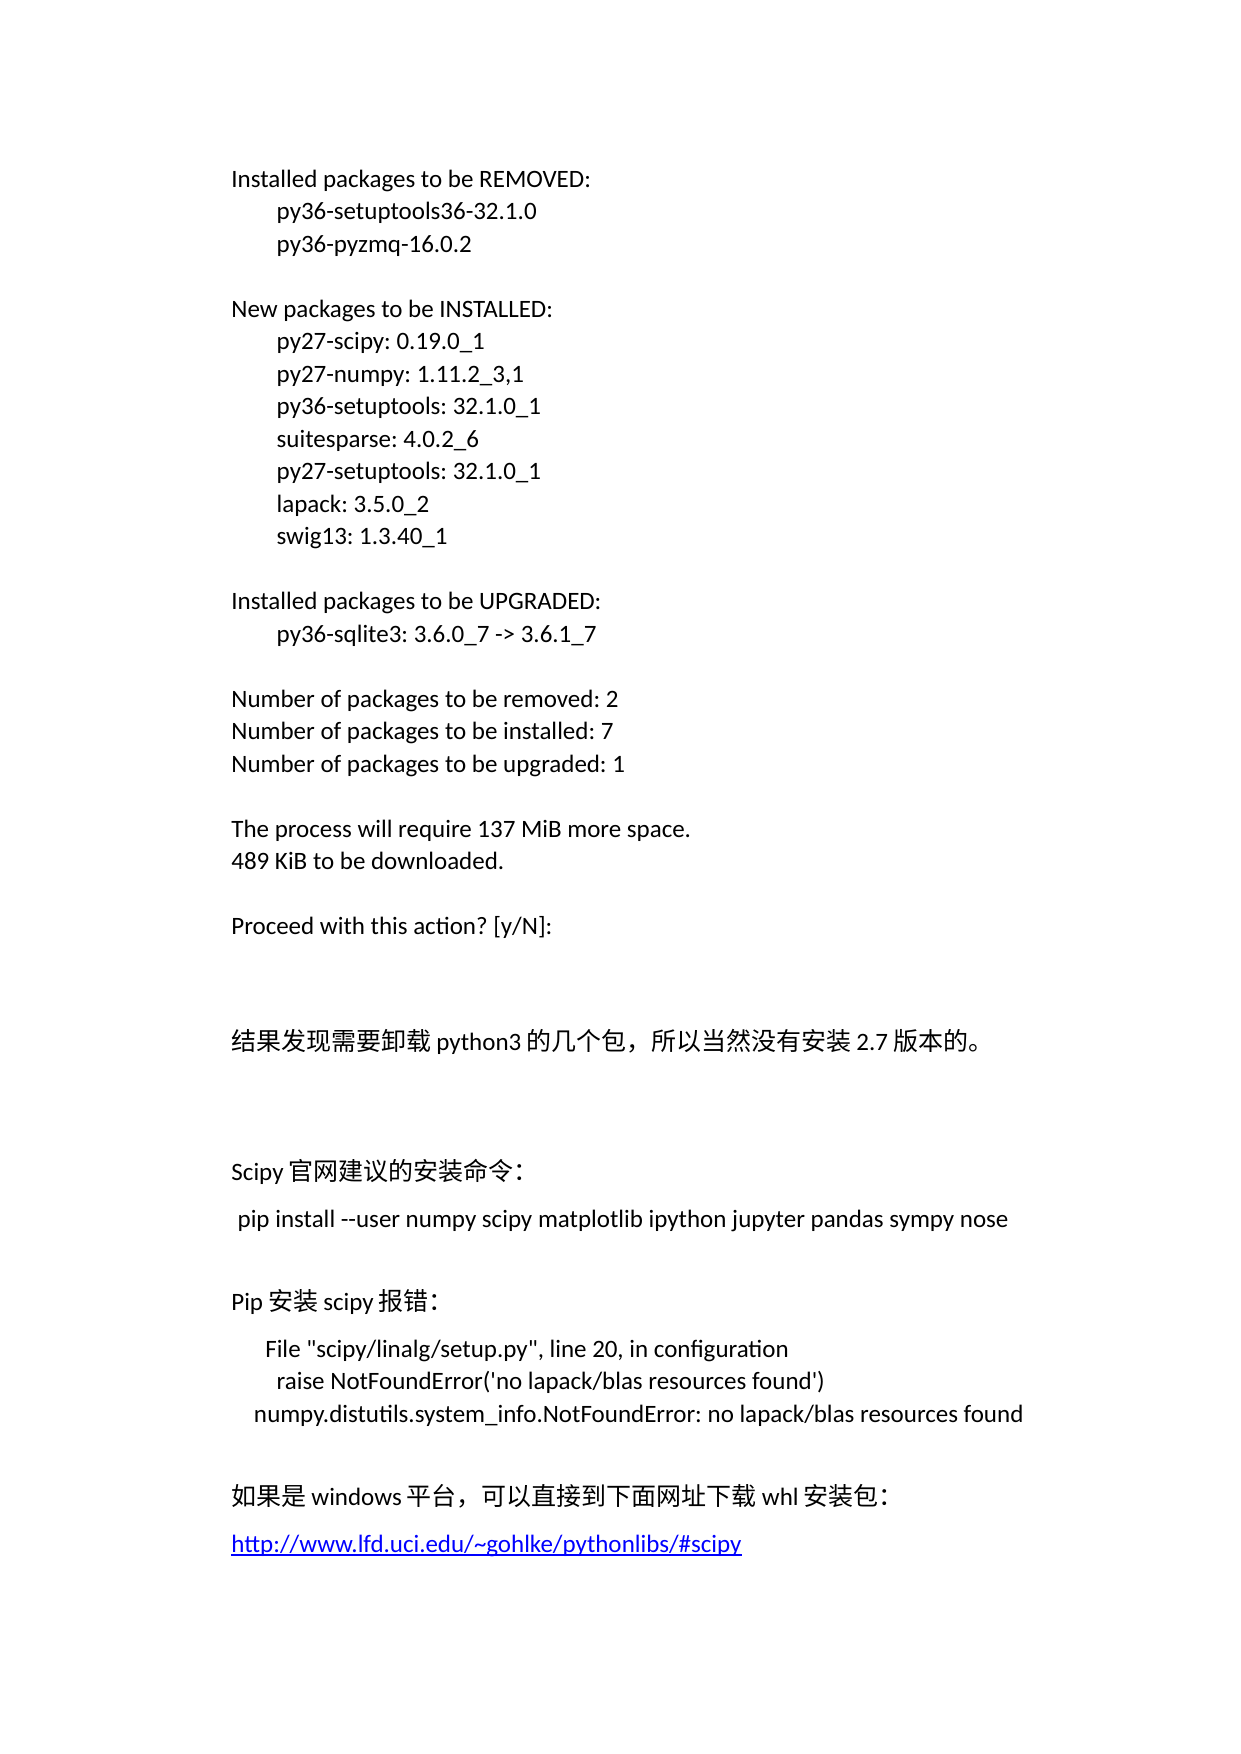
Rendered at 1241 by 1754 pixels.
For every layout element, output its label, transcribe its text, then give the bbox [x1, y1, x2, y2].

text pip install --user numpy scipy matplotlib ipython jupyter pandas sympy nose [187, 1202, 1053, 1234]
text Number of packages to be upgraded: 1 [187, 747, 1053, 779]
text swig13: 1.3.40_1 [187, 519, 1053, 552]
text py36-pyzmq-16.0.2 [187, 227, 1053, 259]
text Proceed with this action? [y/N]: [187, 909, 1053, 942]
text 如果是windows平台，可以直接到下面网址下载whl安装包： [187, 1462, 1053, 1527]
text py27-setuptools: 32.1.0_1 [187, 454, 1053, 487]
text Installed packages to be UPGRADED: [187, 584, 1053, 617]
text Number of packages to be removed: 2 [187, 682, 1053, 714]
text py36-sqlite3: 3.6.0_7 -> 3.6.1_7 [187, 617, 1053, 649]
text New packages to be INSTALLED: [187, 292, 1053, 324]
text raise NotFoundError('no lapack/blas resources found') [187, 1364, 1053, 1397]
text py27-scipy: 0.19.0_1 [187, 324, 1053, 357]
text py27-numpy: 1.11.2_3,1 [187, 357, 1053, 389]
text 结果发现需要卸载python3的几个包，所以当然没有安装2.7版本的。 [187, 1007, 1053, 1072]
text Pip安装scipy报错： [187, 1267, 1053, 1332]
text py36-setuptools36-32.1.0 [187, 194, 1053, 227]
text py36-setuptools: 32.1.0_1 [187, 389, 1053, 422]
text Number of packages to be installed: 7 [187, 714, 1053, 747]
text http://www.lfd.uci.edu/~gohlke/pythonlibs/#scipy [187, 1527, 1053, 1559]
text suitesparse: 4.0.2_6 [187, 422, 1053, 454]
text numpy.distutils.system_info.NotFoundError: no lapack/blas resources found [187, 1397, 1053, 1429]
text File "scipy/linalg/setup.py", line 20, in configuration [187, 1332, 1053, 1364]
text lapack: 3.5.0_2 [187, 487, 1053, 519]
text Installed packages to be REMOVED: [187, 162, 1053, 194]
text 489 KiB to be downloaded. [187, 844, 1053, 877]
text Scipy官网建议的安装命令： [187, 1137, 1053, 1202]
text The process will require 137 MiB more space. [187, 812, 1053, 844]
